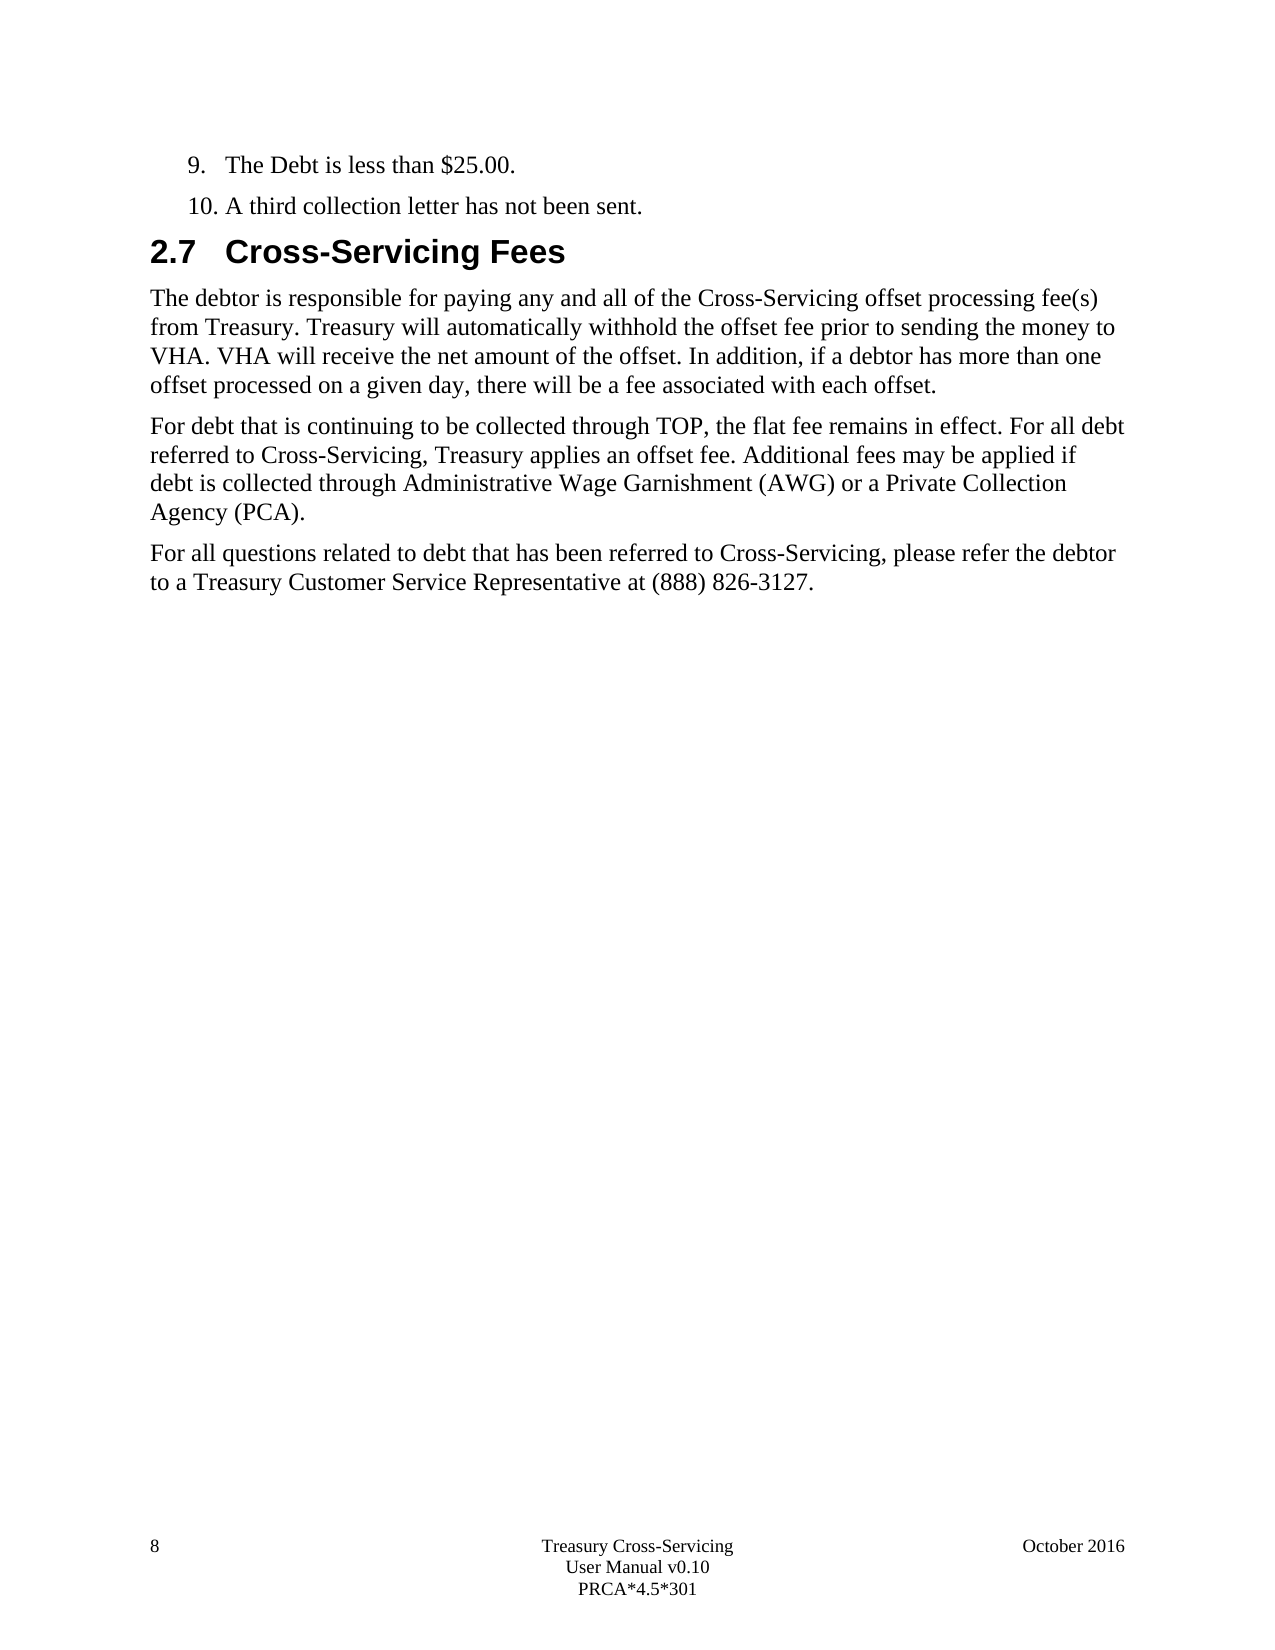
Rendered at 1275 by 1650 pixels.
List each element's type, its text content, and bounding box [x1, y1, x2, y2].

text The debtor is responsible for paying any and all of the Cross-Servicing offset processing fee(s) from Treasury. Treasury will automatically withhold the offset fee prior to sending the money to VHA. VHA will receive the net amount of the offset. In addition, if a debtor has more than one offset processed on a given day, there will be a fee associated with each offset. [150, 283, 1125, 398]
text For debt that is continuing to be collected through TOP, the flat fee remains in effect. For all debt referred to Cross-Servicing, Treasury applies an offset fee. Additional fees may be applied if debt is collected through Administrative Wage Garnishment (AWG) or a Private Collection Agency (PCA). [150, 411, 1125, 526]
list The Debt is less than $25.00. [187, 150, 1125, 179]
subtitle Cross-Servicing Fees [150, 232, 1125, 271]
text For all questions related to debt that has been referred to Cross-Servicing, please refer the debtor to a Treasury Customer Service Representative at (888) 826-3127. [150, 538, 1125, 596]
list A third collection letter has not been sent. [187, 191, 1125, 220]
